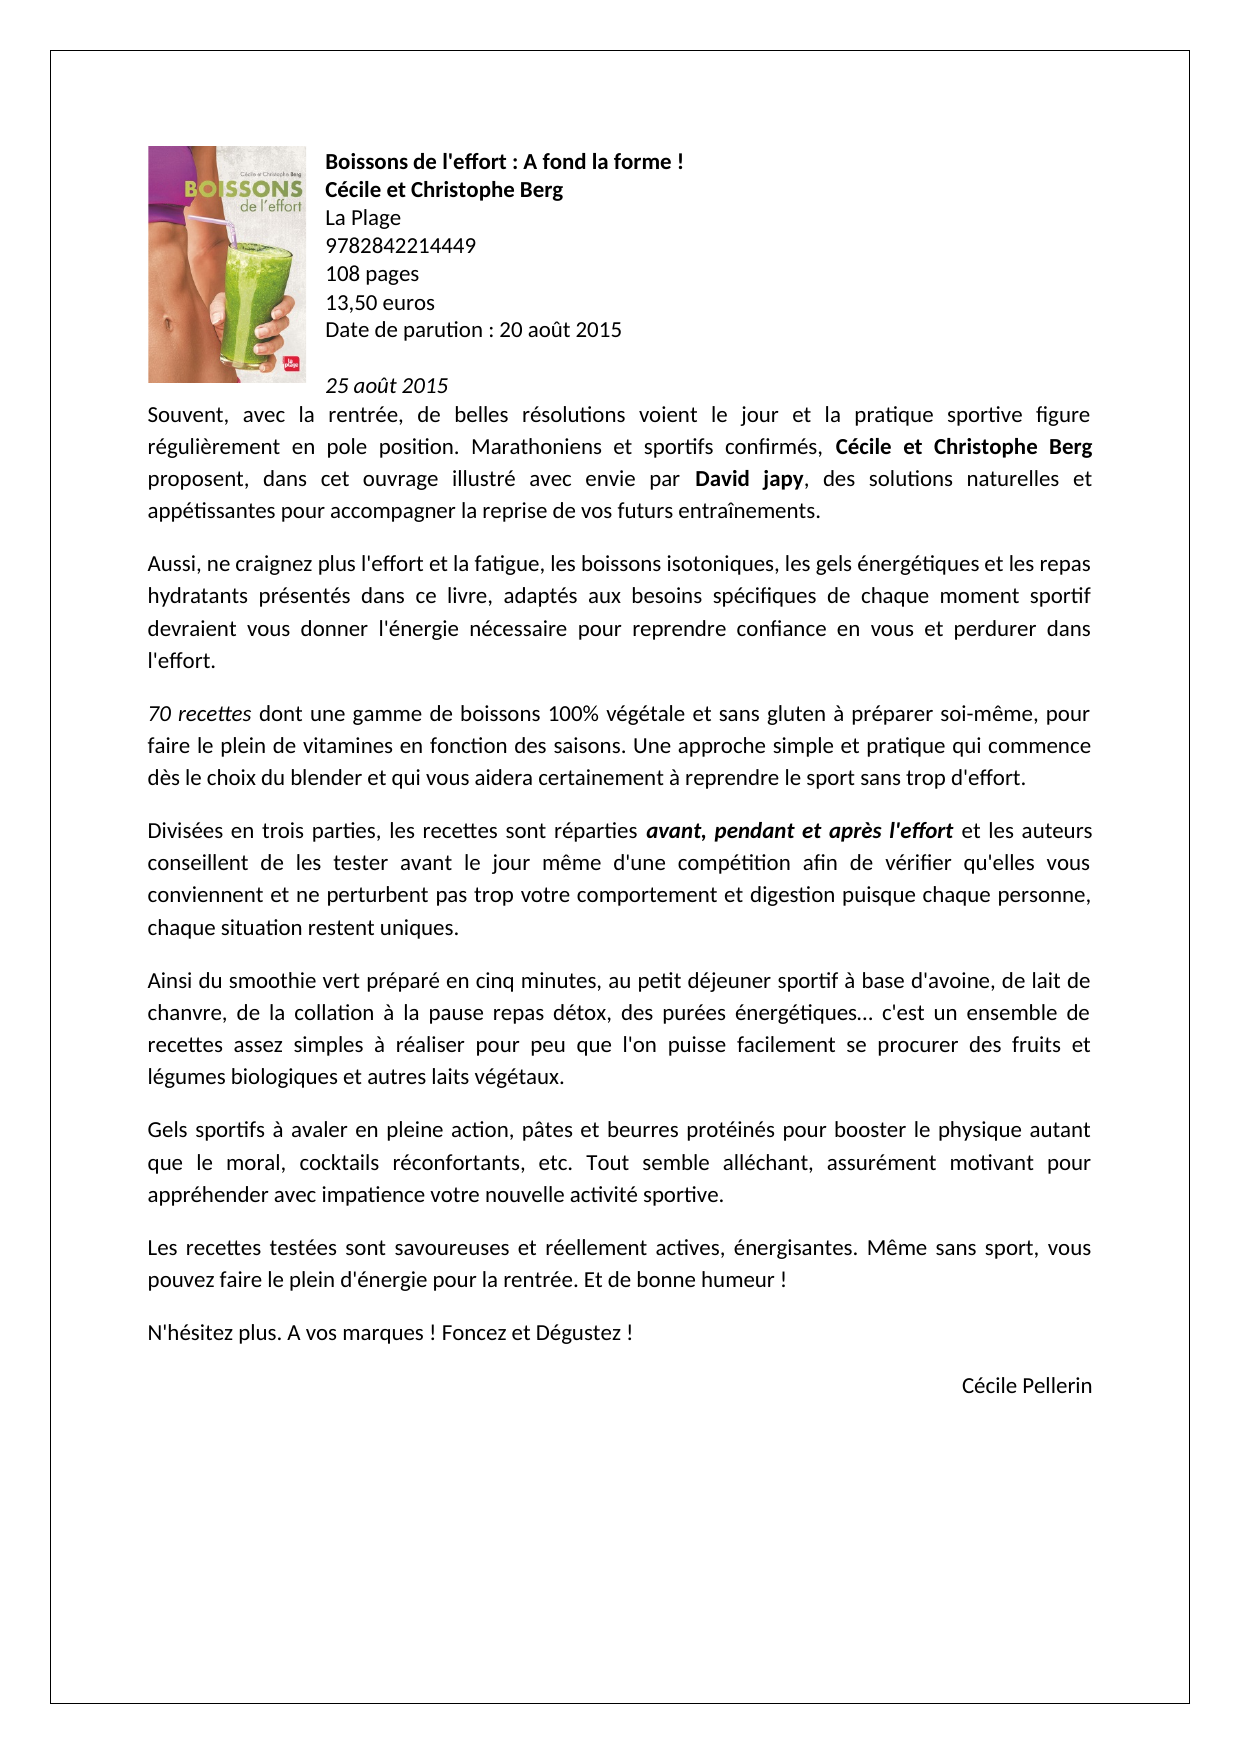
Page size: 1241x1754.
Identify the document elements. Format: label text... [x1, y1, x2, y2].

text 70 recettes dont une gamme de boissons 100% végétale et sans gluten à préparer soi-même, pour faire le plein de vitamines en fonction des saisons. Une approche simple et pratique qui commence dès le choix du blender et qui vous aidera certainement à reprendre le sport sans trop d'effort. [147, 699, 1093, 791]
picture [146, 146, 306, 382]
text Souvent, avec la rentrée, de belles résolutions voient le jour et la pratique sportive figure régulièrement en pole position. Marathoniens et sportifs confirmés, Cécile et Christophe Berg proposent, dans cet ouvrage illustré avec envie par David japy, des solutions naturelles et appétissantes pour accompagner la reprise de vos futurs entraînements. [147, 400, 1093, 524]
text Les recettes testées sont savoureuses et réellement actives, énergisantes. Même sans sport, vous pouvez faire le plein d'énergie pour la rentrée. Et de bonne humeur ! [147, 1233, 1093, 1293]
text Cécile et Christophe Berg [306, 176, 1093, 203]
text Divisées en trois parties, les recettes sont réparties avant, pendant et après l'effort et les auteurs conseillent de les tester avant le jour même d'une compétition afin de vérifier qu'elles vous conviennent et ne perturbent pas trop votre comportement et digestion puisque chaque personne, chaque situation restent uniques. [147, 816, 1093, 941]
text 108 pages [306, 259, 1093, 288]
text 13,50 euros [306, 288, 1093, 316]
text Date de parution : 20 août 2015 [306, 316, 1093, 344]
text Boissons de l'effort : A fond la forme ! [306, 147, 1093, 176]
text Ainsi du smoothie vert préparé en cinq minutes, au petit déjeuner sportif à base d'avoine, de lait de chanvre, de la collation à la pause repas détox, des purées énergétiques… c'est un ensemble de recettes assez simples à réaliser pour peu que l'on puisse facilement se procurer des fruits et légumes biologiques et autres laits végétaux. [147, 966, 1093, 1090]
text N'hésitez plus. A vos marques ! Foncez et Dégustez ! [147, 1318, 1093, 1346]
text La Plage [306, 203, 1093, 232]
text Cécile Pellerin [147, 1371, 1093, 1399]
text 9782842214449 [306, 232, 1093, 259]
text Aussi, ne craignez plus l'effort et la fatigue, les boissons isotoniques, les gels énergétiques et les repas hydratants présentés dans ce livre, adaptés aux besoins spécifiques de chaque moment sportif devraient vous donner l'énergie nécessaire pour reprendre confiance en vous et perdurer dans l'effort. [147, 549, 1093, 674]
text Gels sportifs à avaler en pleine action, pâtes et beurres protéinés pour booster le physique autant que le moral, cocktails réconfortants, etc. Tout semble alléchant, assurément motivant pour appréhender avec impatience votre nouvelle activité sportive. [147, 1115, 1093, 1208]
text 25 août 2015 [147, 372, 1093, 400]
